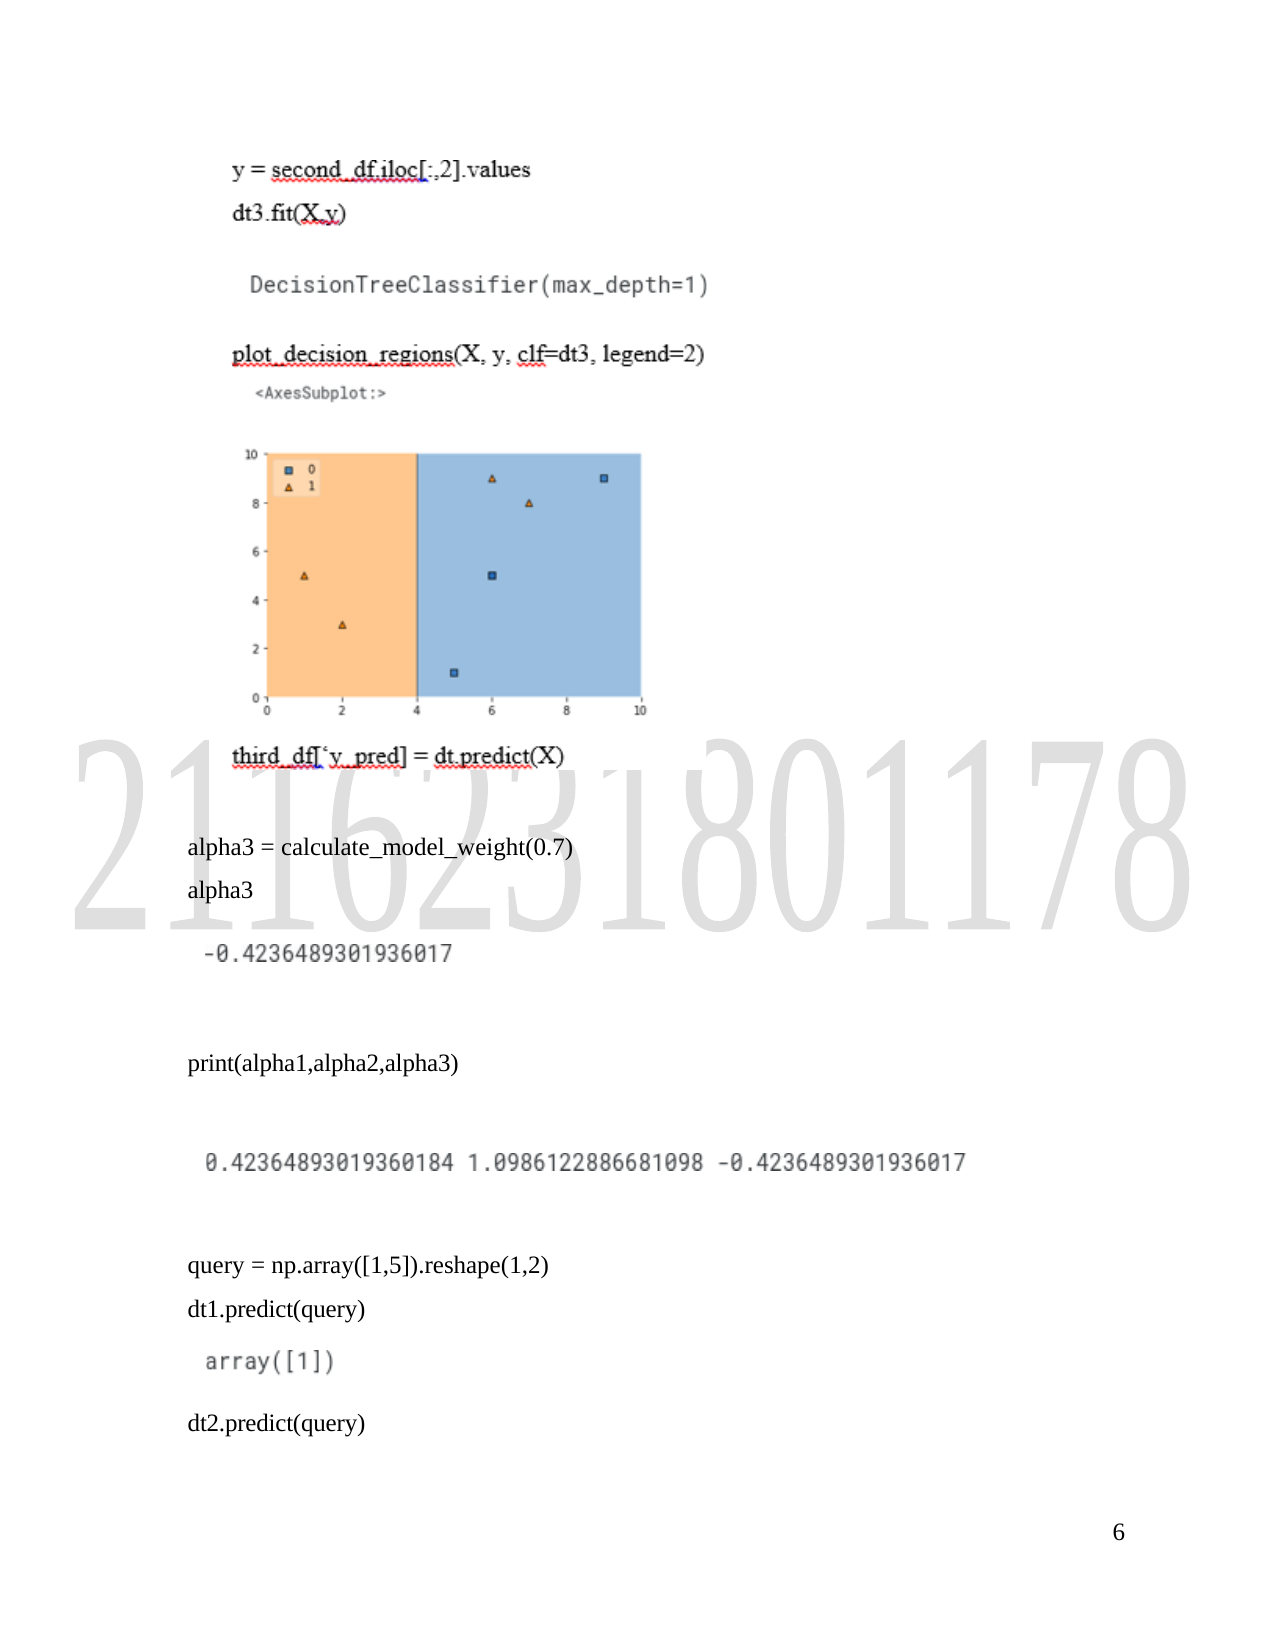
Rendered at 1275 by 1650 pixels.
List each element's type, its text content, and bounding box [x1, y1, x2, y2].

text alpha3 = calculate_model_weight(0.7) alpha3 [187, 832, 594, 904]
picture [231, 160, 707, 770]
text print(alpha1,alpha2,alpha3) [187, 1048, 1189, 1077]
picture [206, 1350, 333, 1376]
picture [204, 944, 452, 962]
text query = np.array([1,5]).reshape(1,2) dt1.predict(query) [187, 1251, 594, 1322]
text dt2.predict(query) [187, 1408, 1189, 1437]
picture [206, 1153, 966, 1171]
